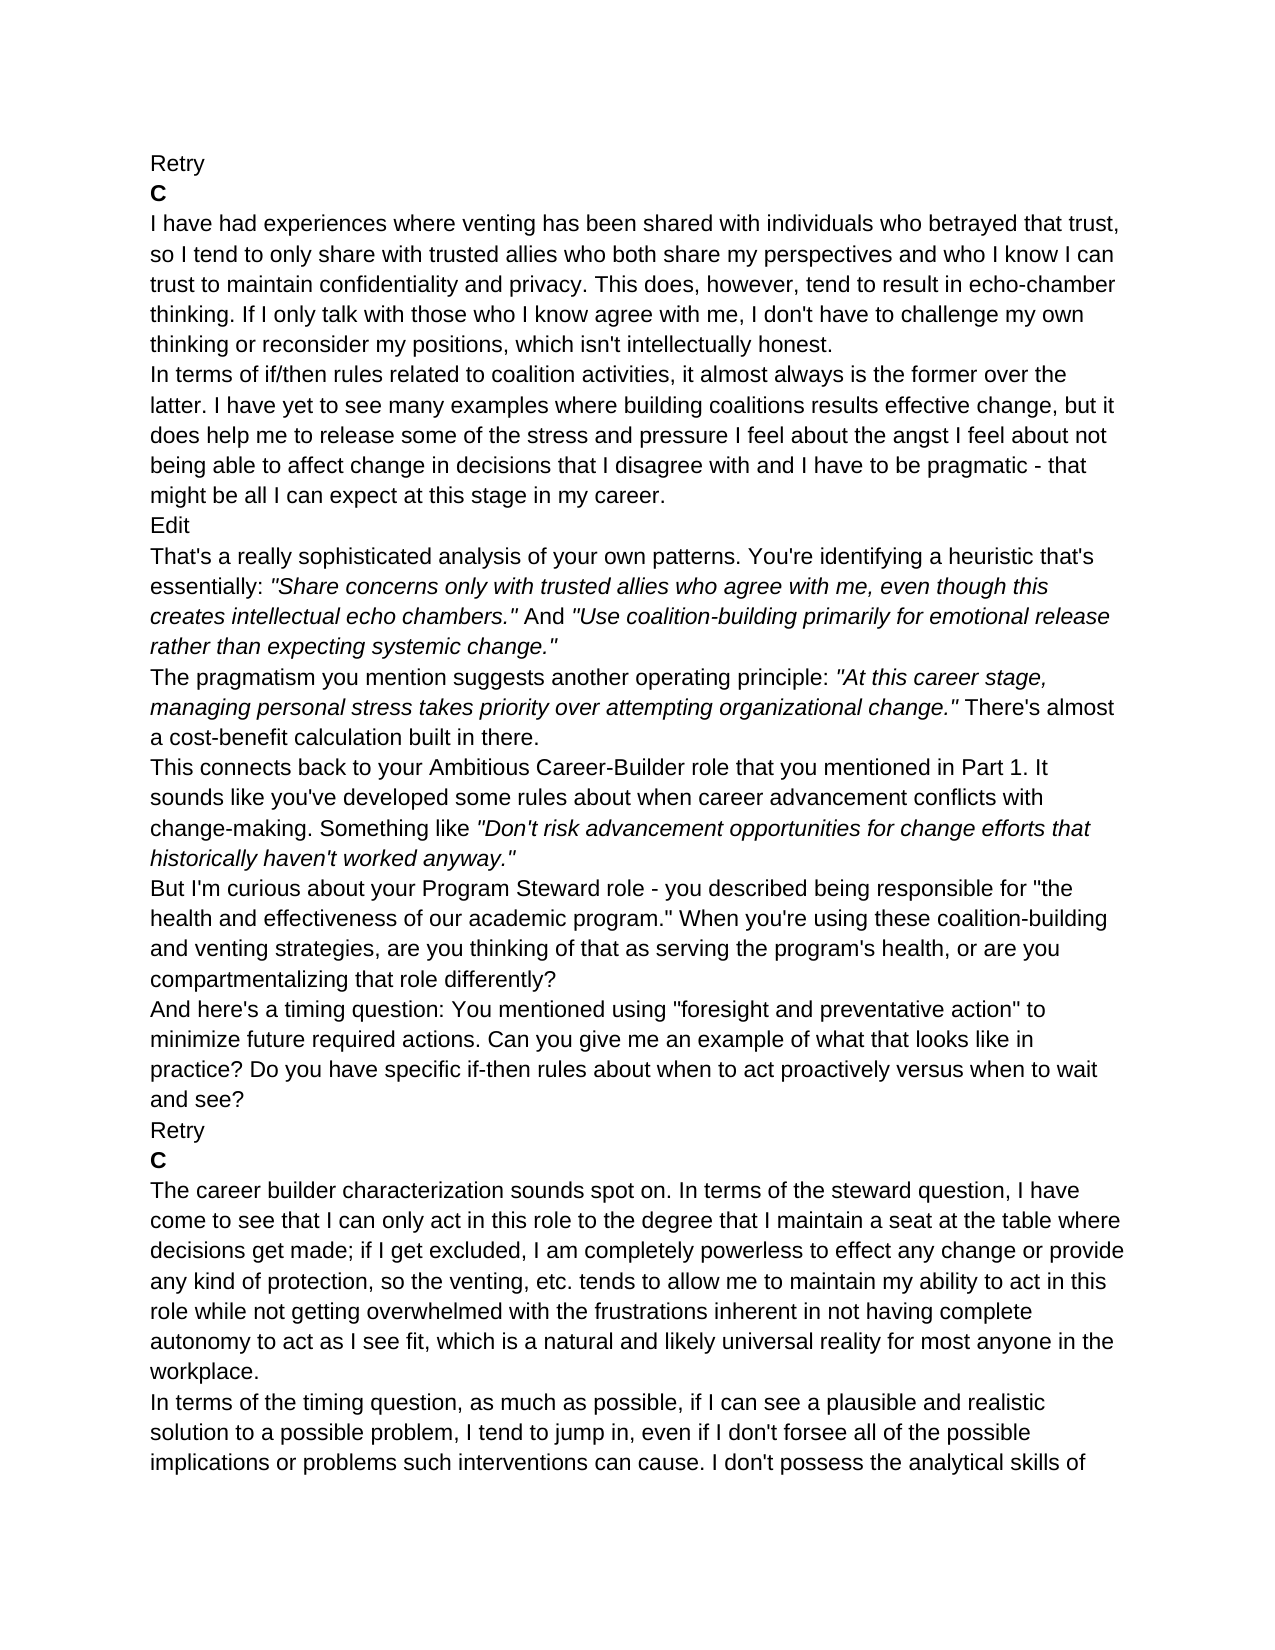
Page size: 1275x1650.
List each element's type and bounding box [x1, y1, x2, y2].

text [150, 150, 1125, 1475]
